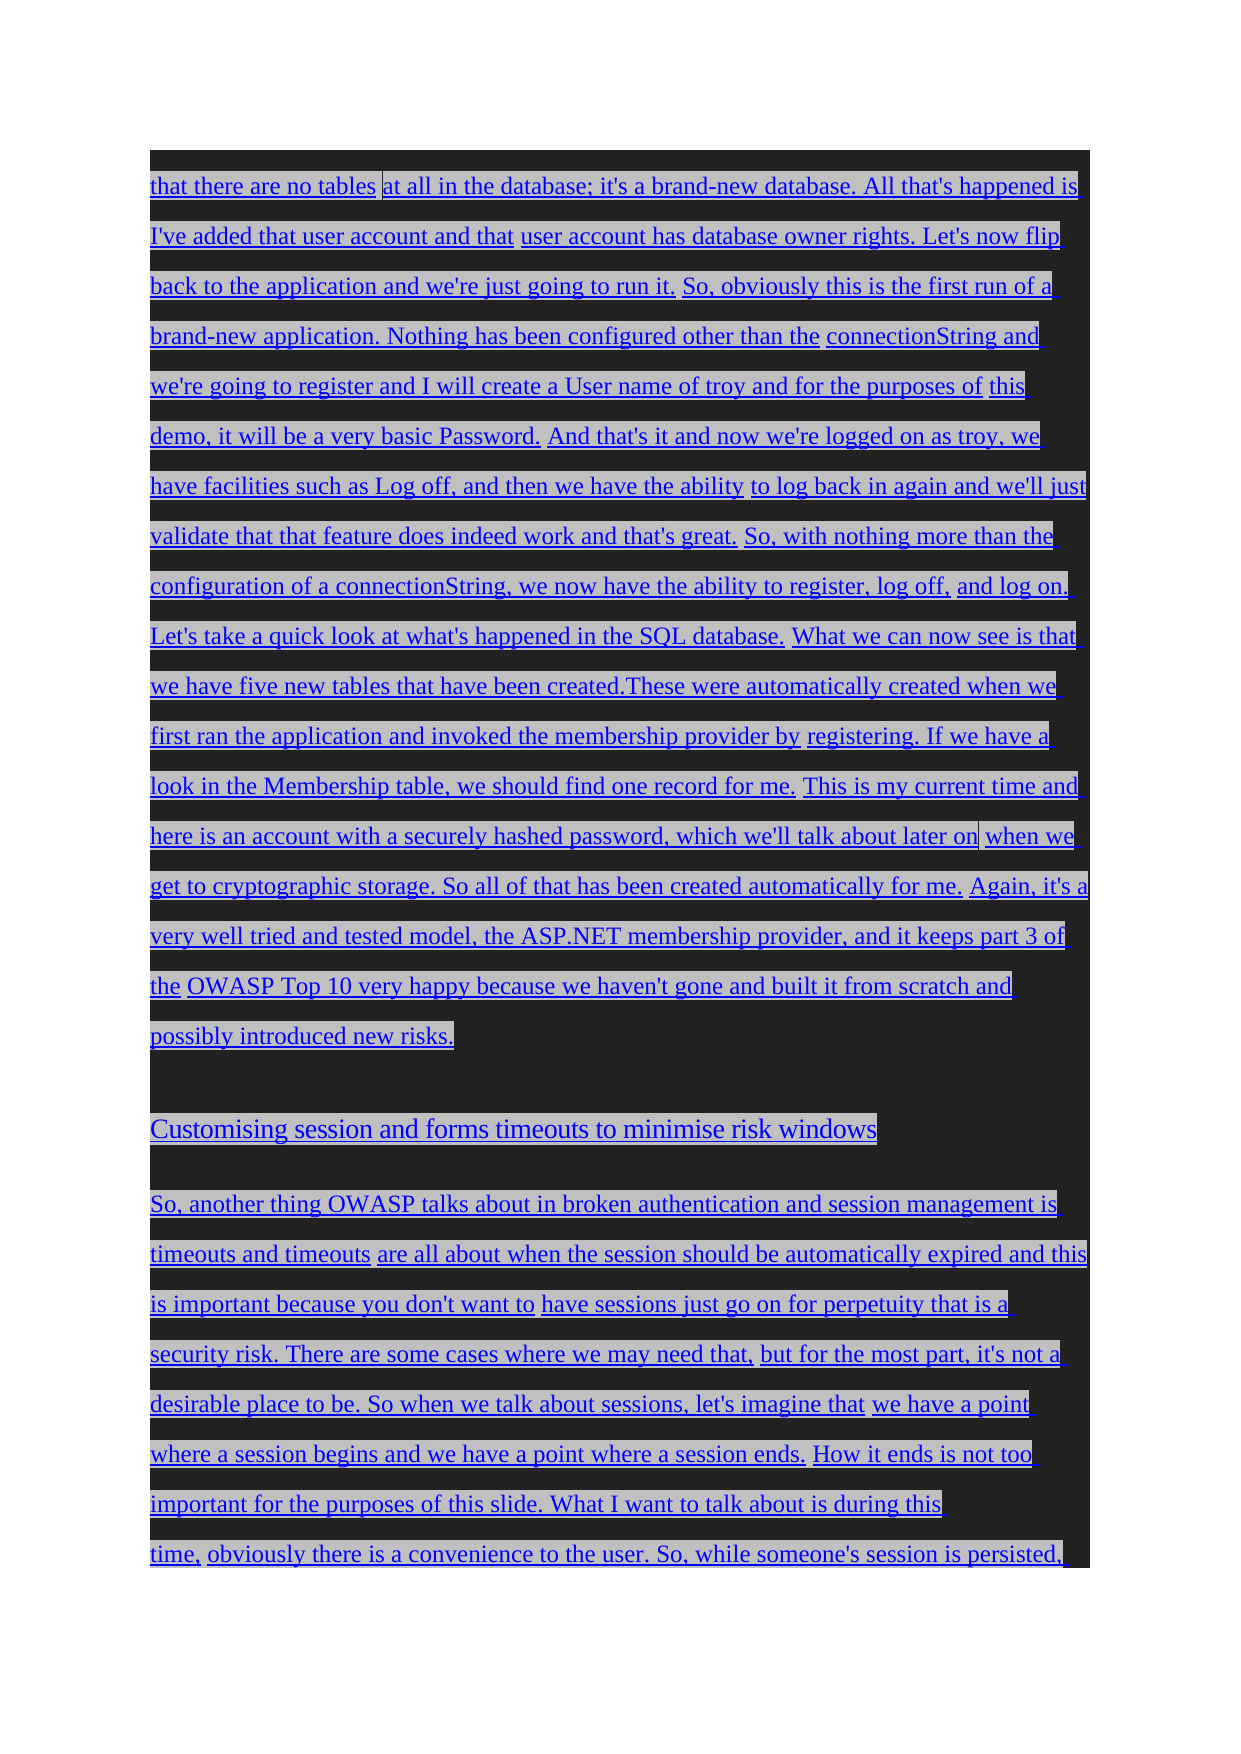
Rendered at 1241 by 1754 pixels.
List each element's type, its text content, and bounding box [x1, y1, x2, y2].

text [150, 1168, 1090, 1568]
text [150, 150, 1090, 1050]
text Customising session and forms timeouts to minimise risk windows [150, 1112, 1090, 1145]
